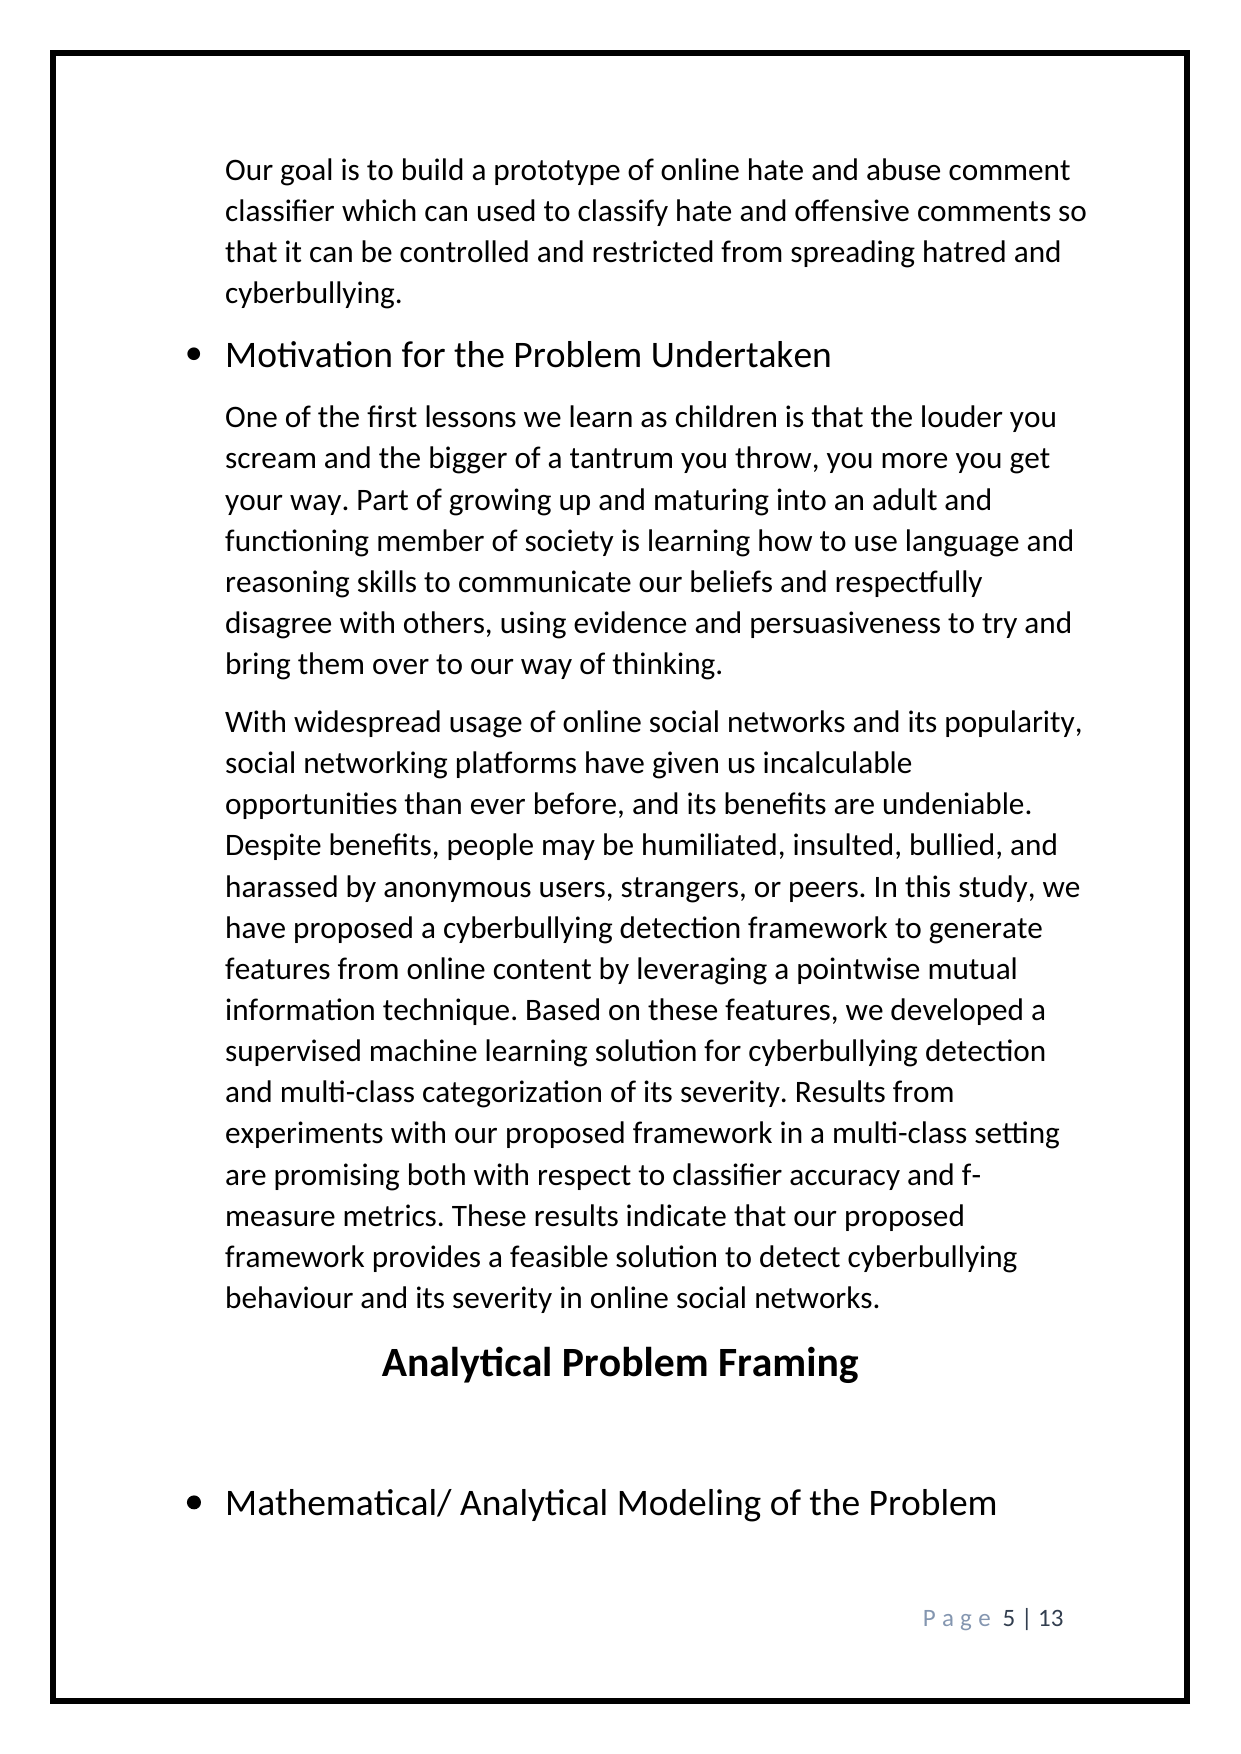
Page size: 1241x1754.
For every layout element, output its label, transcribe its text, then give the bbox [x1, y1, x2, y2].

text With widespread usage of online social networks and its popularity, social networking platforms have given us incalculable opportunities than ever before, and its benefits are undeniable. Despite benefits, people may be humiliated, insulted, bullied, and harassed by anonymous users, strangers, or peers. In this study, we have proposed a cyberbullying detection framework to generate features from online content by leveraging a pointwise mutual information technique. Based on these features, we developed a supervised machine learning solution for cyberbullying detection and multi-class categorization of its severity. Results from experiments with our proposed framework in a multi-class setting are promising both with respect to classifier accuracy and f-measure metrics. These results indicate that our proposed framework provides a feasible solution to detect cyberbullying behaviour and its severity in online social networks. [225, 702, 1090, 1316]
list Mathematical/ Analytical Modeling of the Problem [187, 1479, 1090, 1525]
text Analytical Problem Framing [150, 1336, 1090, 1387]
text One of the first lessons we learn as children is that the louder you scream and the bigger of a tantrum you throw, you more you get your way. Part of growing up and maturing into an adult and functioning member of society is learning how to use language and reasoning skills to communicate our beliefs and respectfully disagree with others, using evidence and persuasiveness to try and bring them over to our way of thinking. [225, 397, 1090, 682]
text Our goal is to build a prototype of online hate and abuse comment classifier which can used to classify hate and offensive comments so that it can be controlled and restricted from spreading hatred and cyberbullying. [225, 150, 1090, 312]
list Motivation for the Problem Undertaken [187, 331, 1090, 377]
